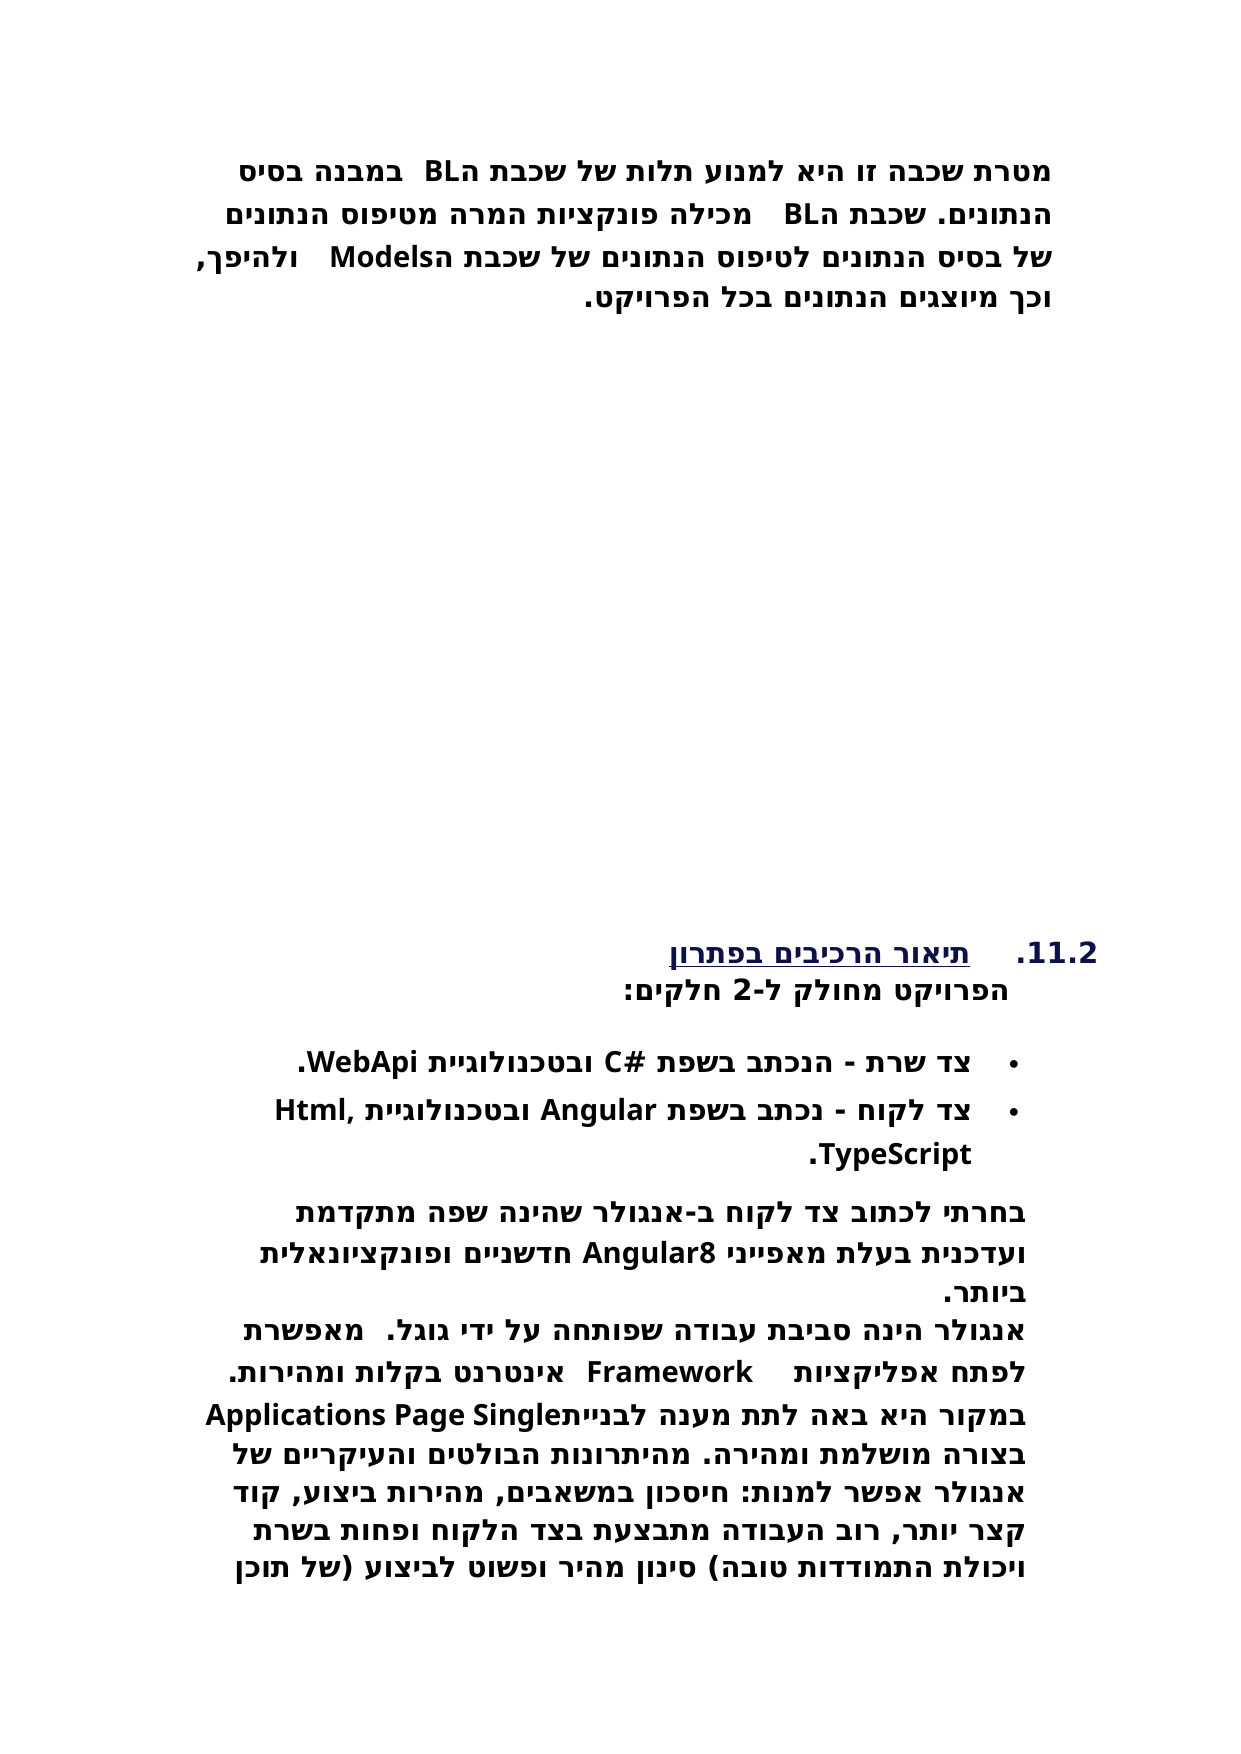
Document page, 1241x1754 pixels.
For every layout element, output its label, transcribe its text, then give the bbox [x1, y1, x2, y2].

list צד לקוח - נכתב בשפת Angular ובטכנולוגיית Html, TypeScript. [206, 1089, 1010, 1173]
list צד שרת - הנכתב בשפת #C ובטכנולוגיית WebApi. [206, 1041, 1010, 1081]
subtitle תיאור הרכיבים בפתרון [187, 937, 1015, 971]
text הפרויקט מחולק ל-2 חלקים: [206, 973, 1010, 1007]
text מטרת שכבה זו היא למנוע תלות של שכבת הBL במבנה בסיס הנתונים. שכבת הBL מכילה פונקציות המרה מטיפוס הנתונים של בסיס הנתונים לטיפוס הנתונים של שכבת הModels ולהיפך, וכך מיוצגים הנתונים בכל הפרויקט. [189, 150, 1053, 314]
